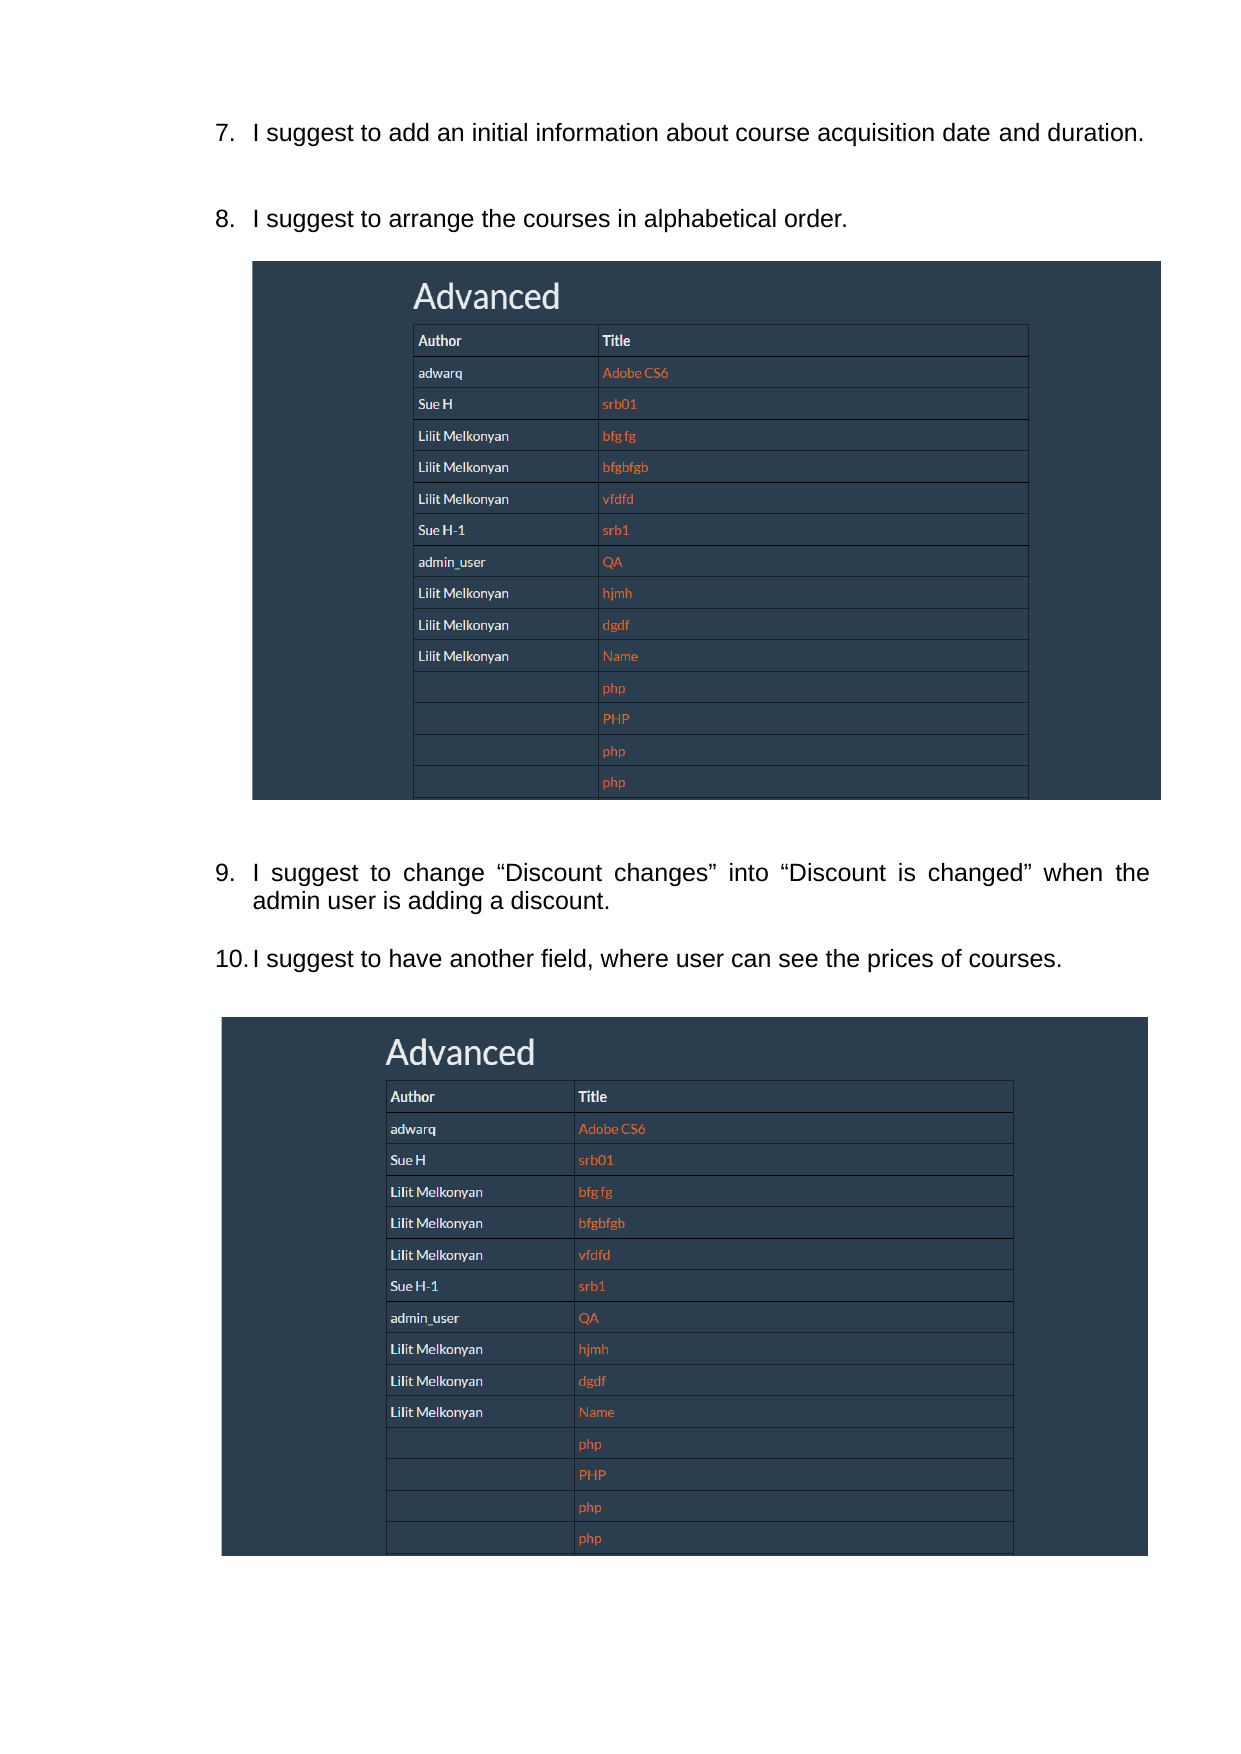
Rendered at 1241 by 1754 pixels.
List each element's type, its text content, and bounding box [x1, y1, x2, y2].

list I suggest to have another field, where user can see the prices of courses. [215, 944, 1152, 972]
picture [221, 1017, 1148, 1556]
list I suggest to arrange the courses in alphabetical order. [215, 204, 1152, 233]
list I suggest to change “Discount changes” into “Discount is changed” when the admin user is adding a discount. [215, 857, 1152, 915]
list I suggest to add an initial information about course acquisition date and duration. [215, 118, 1152, 147]
picture [252, 261, 1161, 800]
